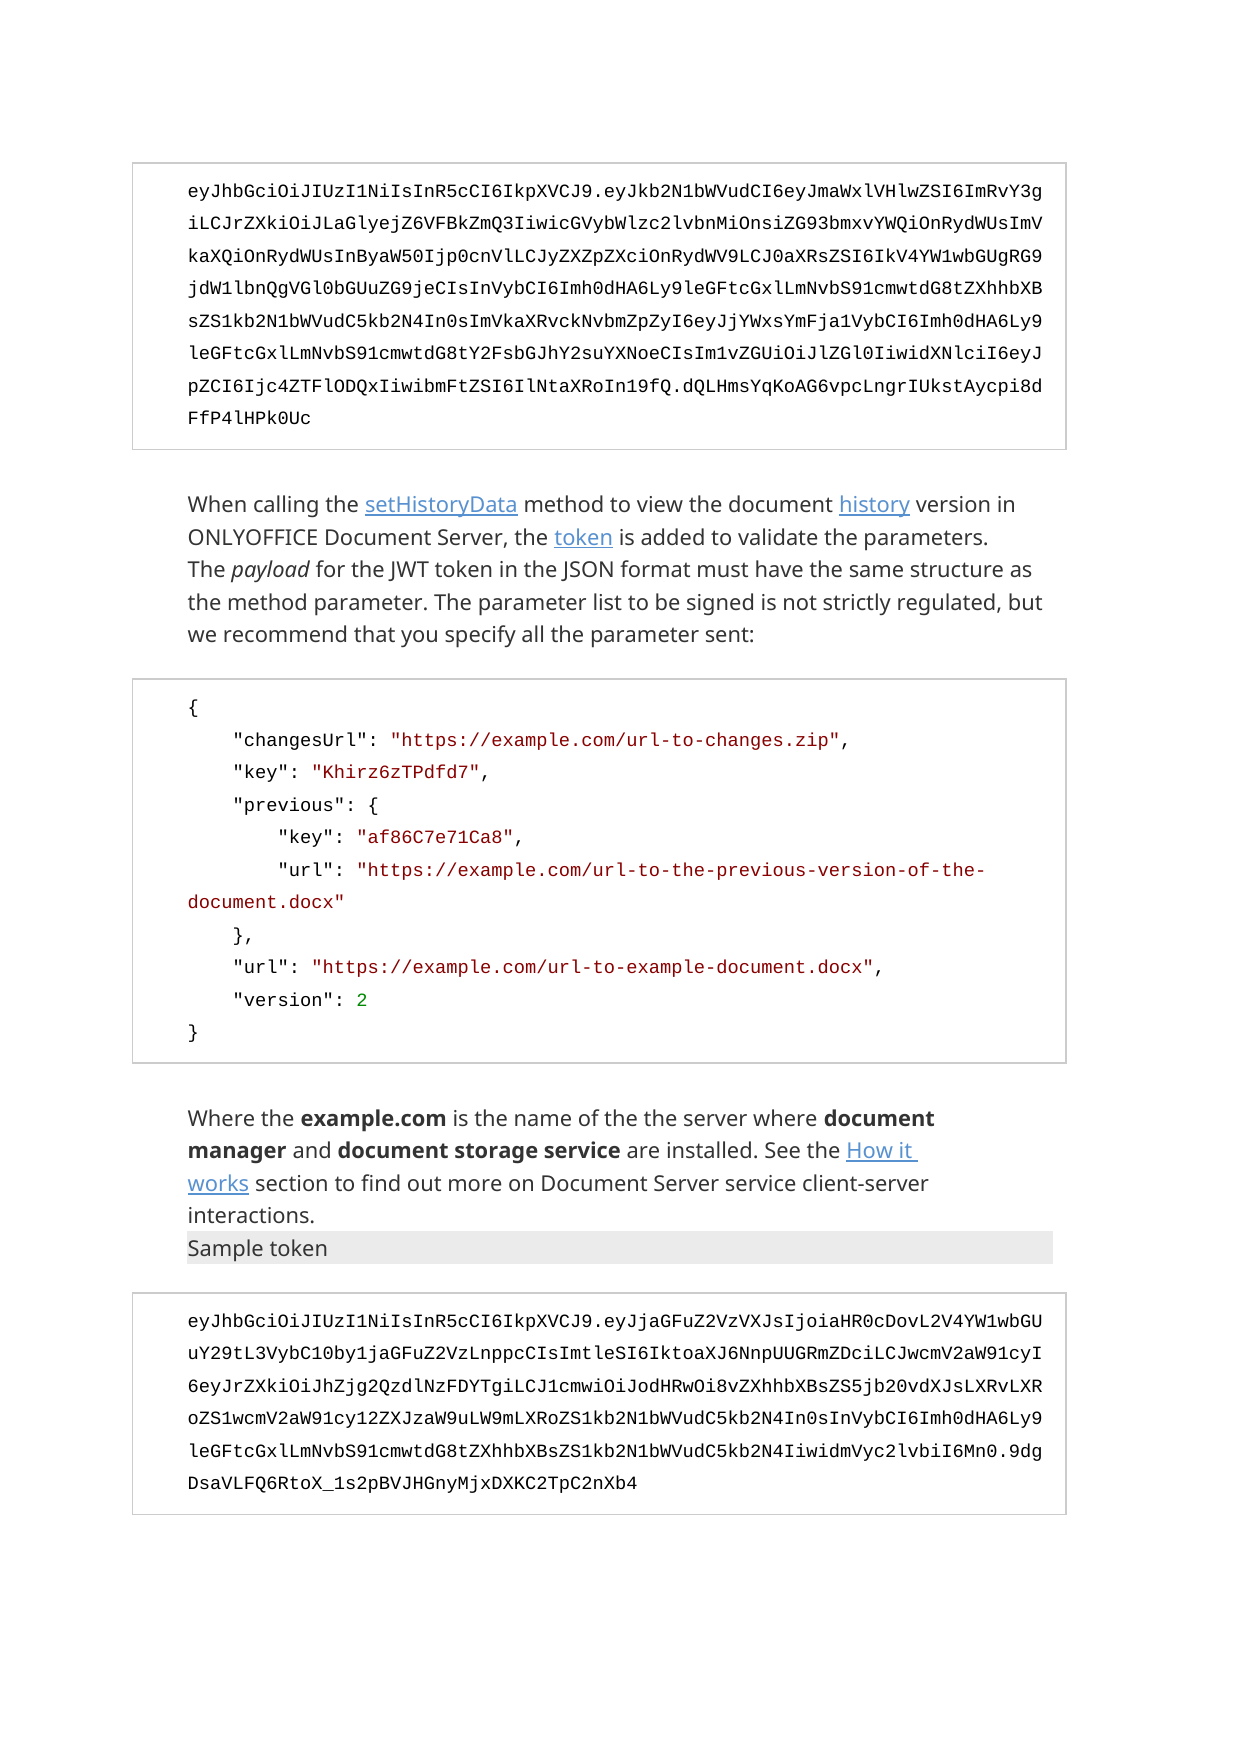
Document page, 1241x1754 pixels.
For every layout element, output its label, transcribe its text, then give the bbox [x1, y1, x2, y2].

text Where the example.com is the name of the the server where document manager and document storage service are installed. See the How it works section to find out more on Document Server service client-server interactions. [187, 1101, 1053, 1231]
text "previous": { [187, 790, 1053, 822]
text { [133, 680, 1065, 725]
text "key": "Khirz6zTPdfd7", [187, 757, 1053, 790]
text eyJhbGciOiJIUzI1NiIsInR5cCI6IkpXVCJ9.eyJjaGFuZ2VzVXJsIjoiaHR0cDovL2V4YW1wbGUuY29tL3VybC10by1jaGFuZ2VzLnppcCIsImtleSI6IktoaXJ6NnpUUGRmZDciLCJwcmV2aW91cyI6eyJrZXkiOiJhZjg2QzdlNzFDYTgiLCJ1cmwiOiJodHRwOi8vZXhhbXBsZS5jb20vdXJsLXRvLXRoZS1wcmV2aW91cy12ZXJzaW9uLW9mLXRoZS1kb2N1bWVudC5kb2N4In0sInVybCI6Imh0dHA6Ly9leGFtcGxlLmNvbS91cmwtdG8tZXhhbXBsZS1kb2N1bWVudC5kb2N4IiwidmVyc2lvbiI6Mn0.9dgDsaVLFQ6RtoX_1s2pBVJHGnyMjxDXKC2TpC2nXb4 [133, 1294, 1065, 1514]
text eyJhbGciOiJIUzI1NiIsInR5cCI6IkpXVCJ9.eyJkb2N1bWVudCI6eyJmaWxlVHlwZSI6ImRvY3giLCJrZXkiOiJLaGlyejZ6VFBkZmQ3IiwicGVybWlzc2lvbnMiOnsiZG93bmxvYWQiOnRydWUsImVkaXQiOnRydWUsInByaW50Ijp0cnVlLCJyZXZpZXciOnRydWV9LCJ0aXRsZSI6IkV4YW1wbGUgRG9jdW1lbnQgVGl0bGUuZG9jeCIsInVybCI6Imh0dHA6Ly9leGFtcGxlLmNvbS91cmwtdG8tZXhhbXBsZS1kb2N1bWVudC5kb2N4In0sImVkaXRvckNvbmZpZyI6eyJjYWxsYmFja1VybCI6Imh0dHA6Ly9leGFtcGxlLmNvbS91cmwtdG8tY2FsbGJhY2suYXNoeCIsIm1vZGUiOiJlZGl0IiwidXNlciI6eyJpZCI6Ijc4ZTFlODQxIiwibmFtZSI6IlNtaXRoIn19fQ.dQLHmsYqKoAG6vpcLngrIUkstAycpi8dFfP4lHPk0Uc [133, 164, 1065, 449]
text When calling the setHistoryData method to view the document history version in ONLYOFFICE Document Server, the token is added to validate the parameters. [187, 488, 1053, 553]
text Sample token [187, 1231, 1053, 1264]
text "changesUrl": "https://example.com/url-to-changes.zip", [187, 725, 1053, 757]
text "key": "af86C7e71Ca8", [187, 822, 1053, 855]
text The payload for the JWT token in the JSON format must have the same structure as the method parameter. The parameter list to be signed is not strictly regulated, but we recommend that you specify all the parameter sent: [187, 553, 1053, 650]
text "version": 2 [187, 985, 1053, 1003]
text "url": "https://example.com/url-to-the-previous-version-of-the-document.docx" [187, 855, 1053, 920]
text } [133, 1003, 1065, 1062]
text }, [187, 920, 1053, 952]
text "url": "https://example.com/url-to-example-document.docx", [187, 952, 1053, 985]
